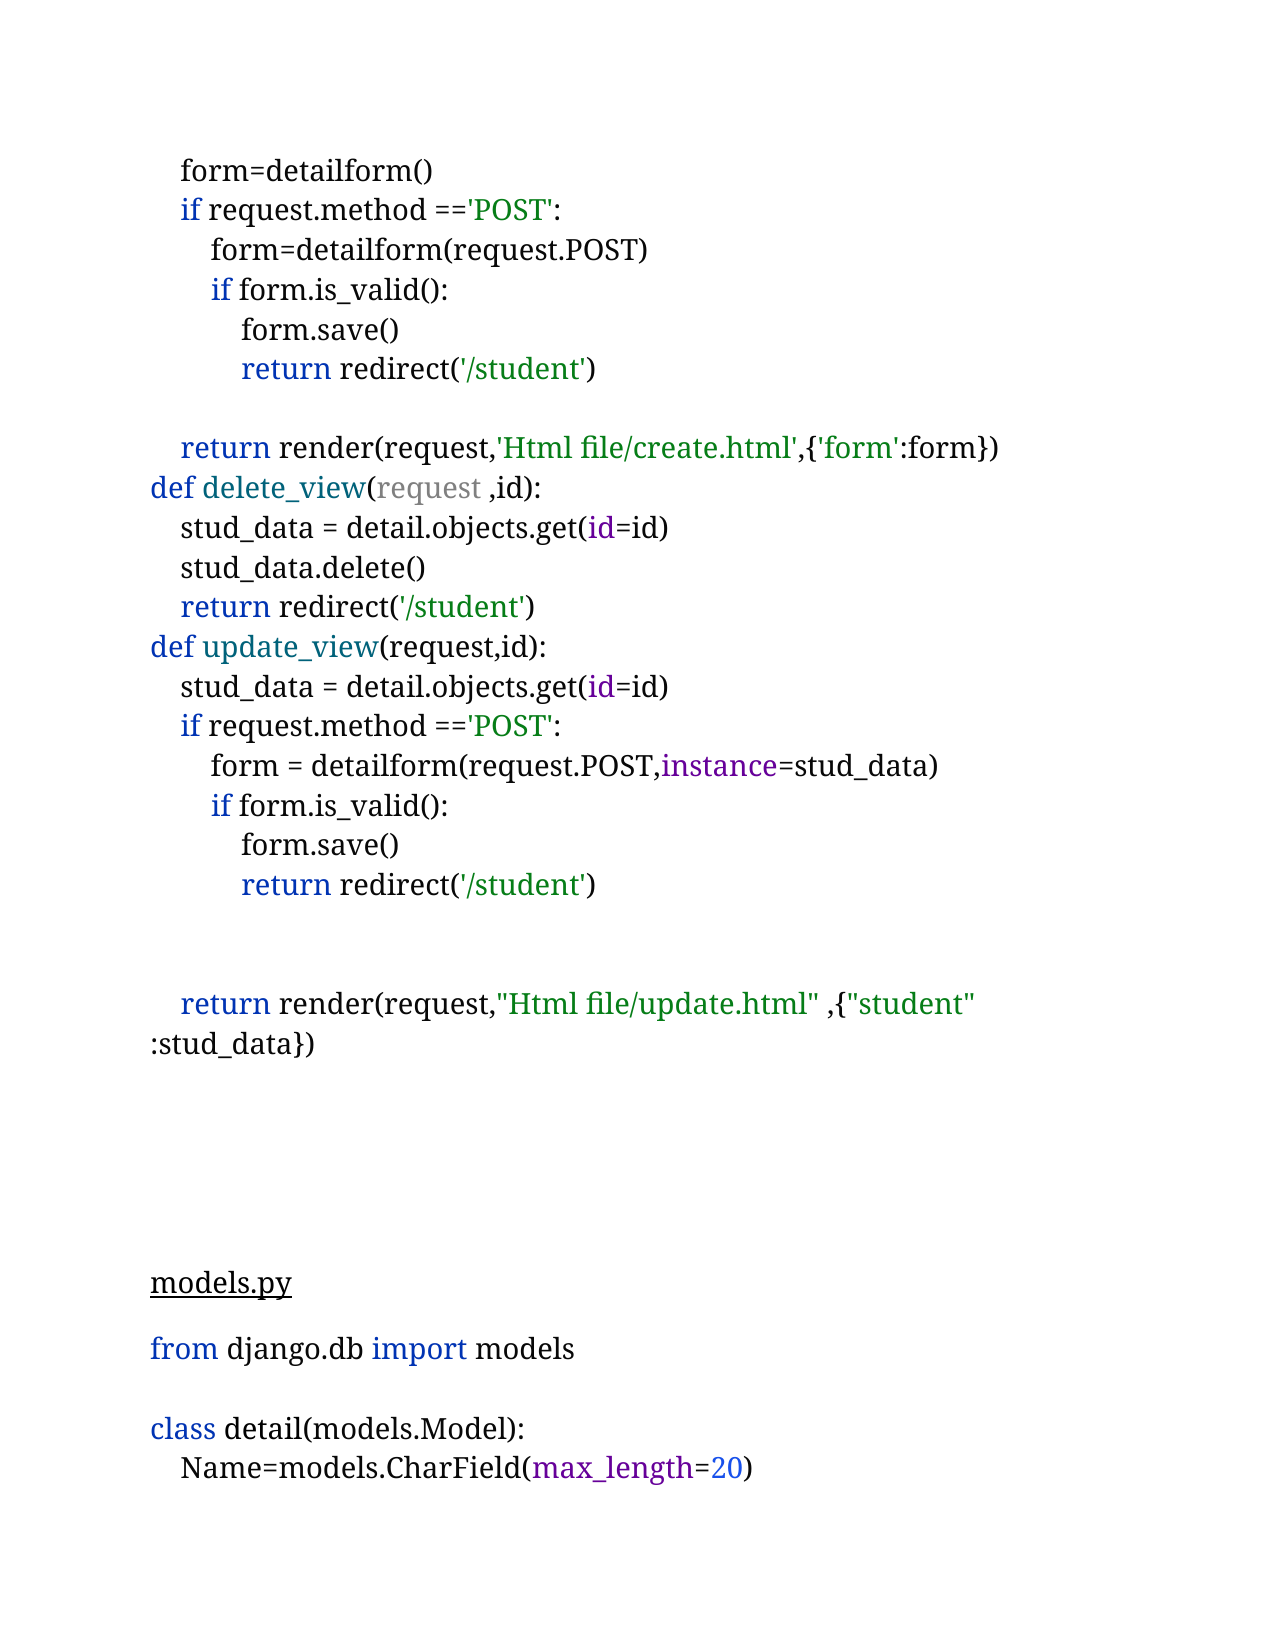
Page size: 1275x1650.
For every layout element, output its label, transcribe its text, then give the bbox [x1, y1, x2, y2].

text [150, 150, 1125, 1063]
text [150, 1329, 1125, 1487]
text models.py [150, 1262, 1125, 1302]
